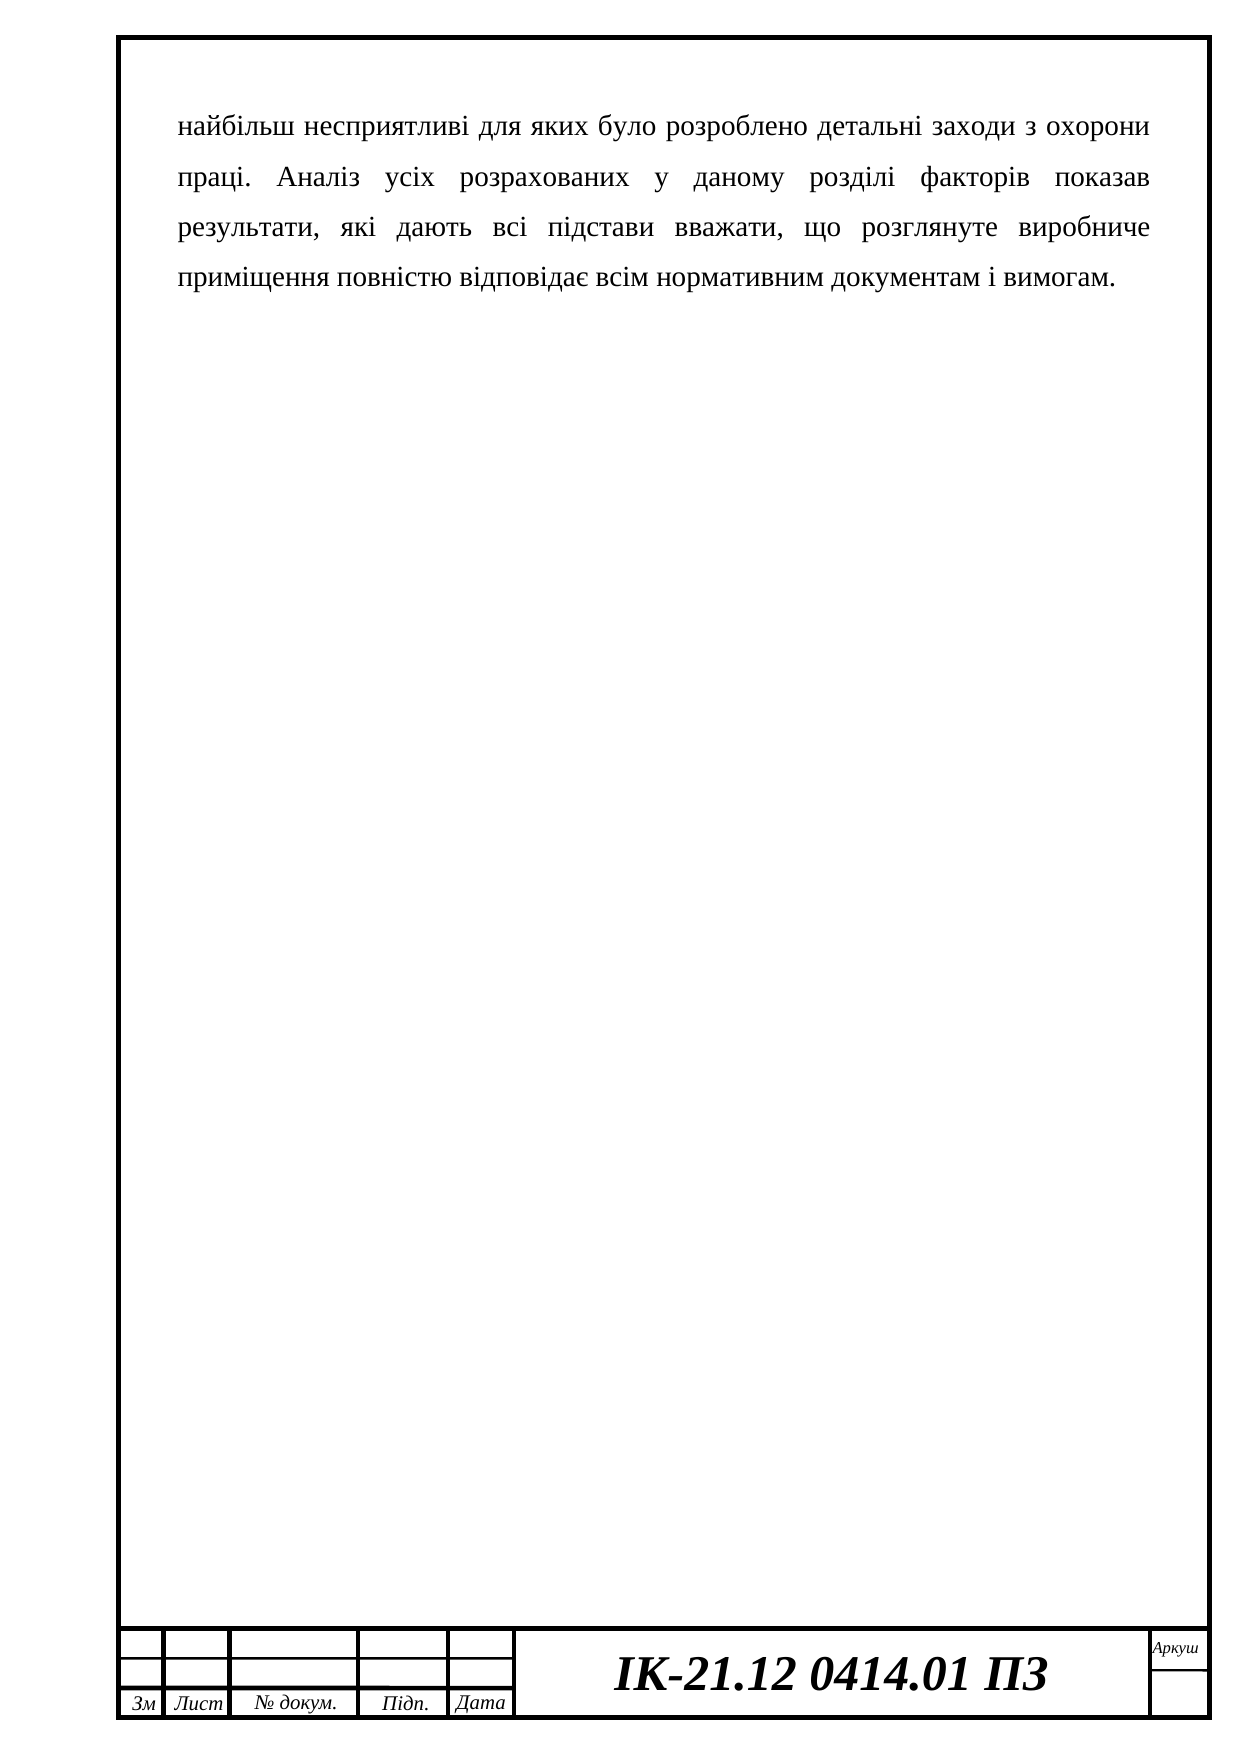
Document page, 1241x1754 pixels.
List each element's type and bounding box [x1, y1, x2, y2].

text [177, 108, 1152, 293]
